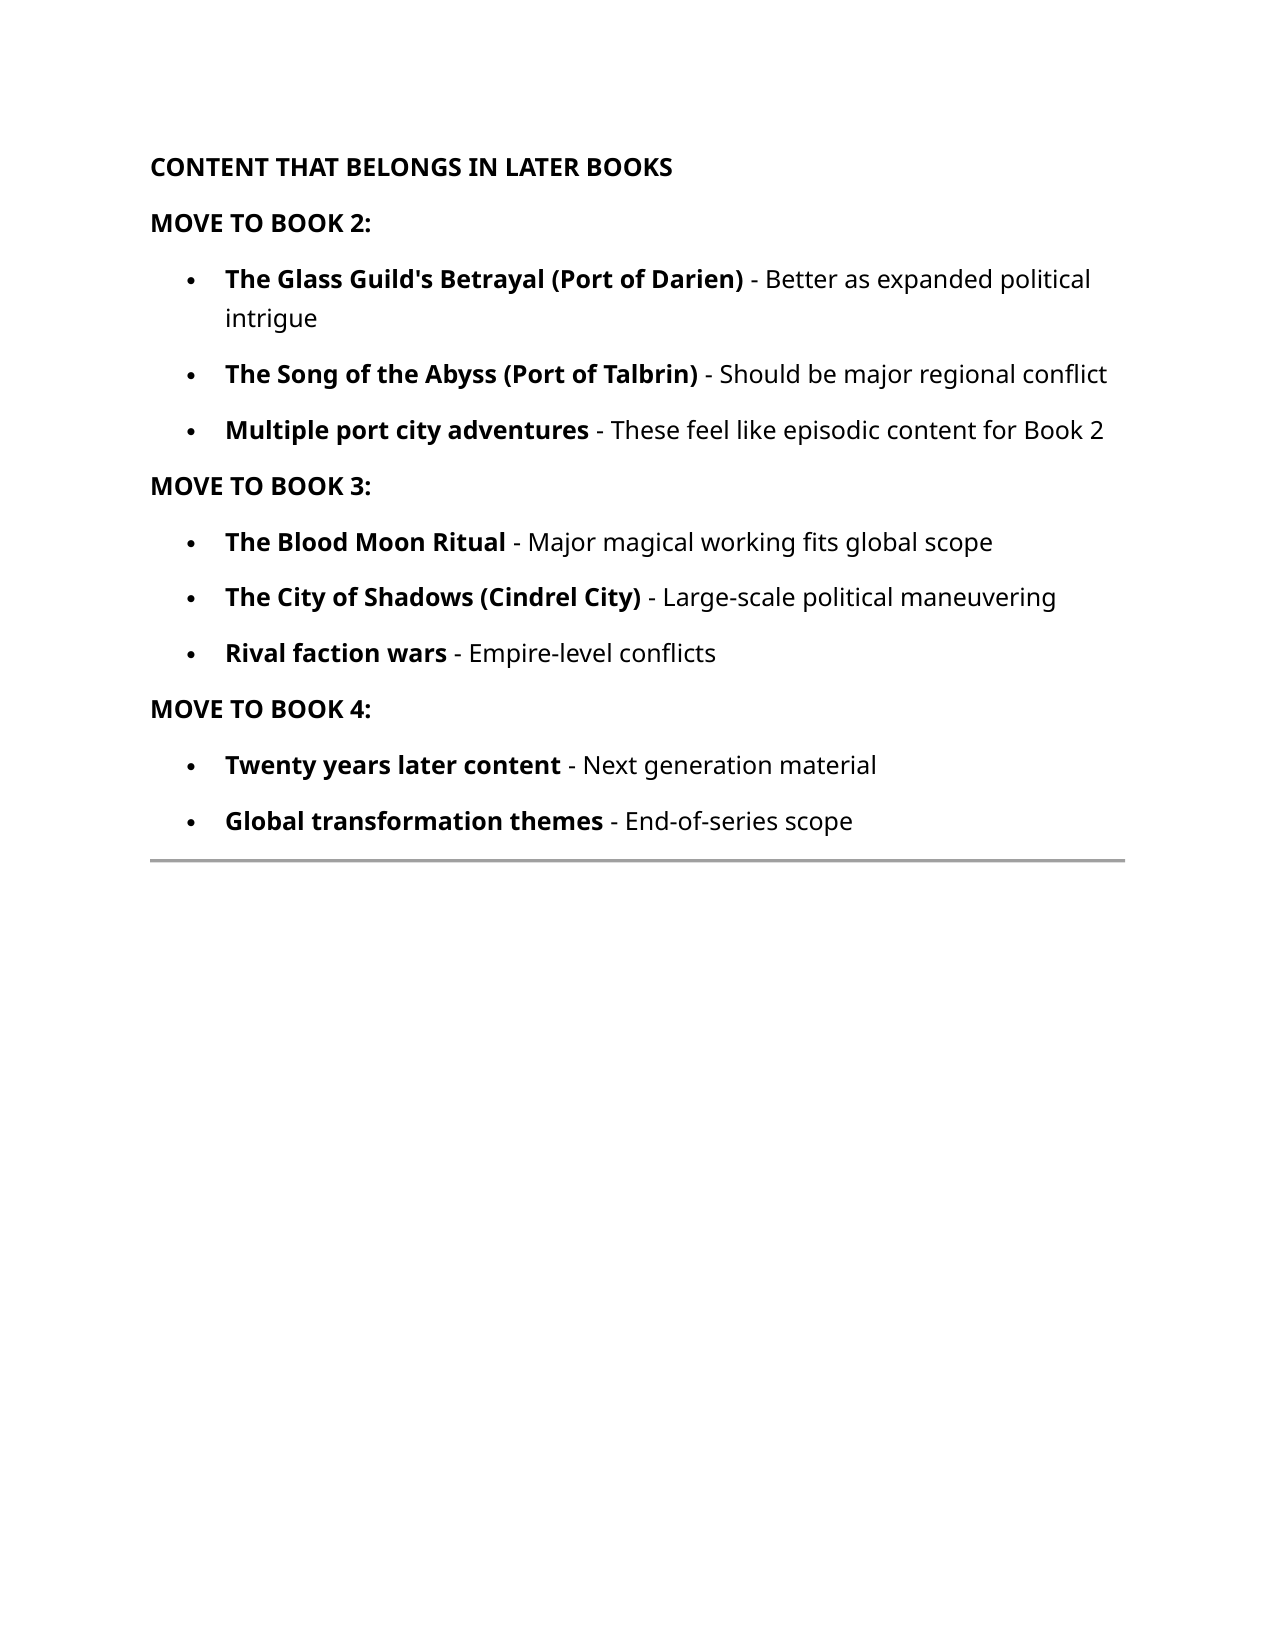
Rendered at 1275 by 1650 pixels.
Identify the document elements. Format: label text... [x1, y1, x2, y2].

list The Blood Moon Ritual - Major magical working fits global scope [187, 524, 1125, 558]
list The City of Shadows (Cindrel City) - Large-scale political maneuvering [187, 580, 1125, 614]
text CONTENT THAT BELONGS IN LATER BOOKS [150, 150, 1125, 184]
list Global transformation themes - End-of-series scope [187, 803, 1125, 837]
list Twenty years later content - Next generation material [187, 747, 1125, 782]
list The Glass Guild's Betrayal (Port of Darien) - Better as expanded political intrigue [187, 262, 1125, 335]
list Multiple port city adventures - These feel like episodic content for Book 2 [187, 412, 1125, 447]
text MOVE TO BOOK 4: [150, 692, 1125, 726]
list The Song of the Abyss (Port of Talbrin) - Should be major regional conflict [187, 357, 1125, 391]
list Rival faction wars - Empire-level conflicts [187, 636, 1125, 670]
text MOVE TO BOOK 2: [150, 206, 1125, 240]
text MOVE TO BOOK 3: [150, 468, 1125, 502]
